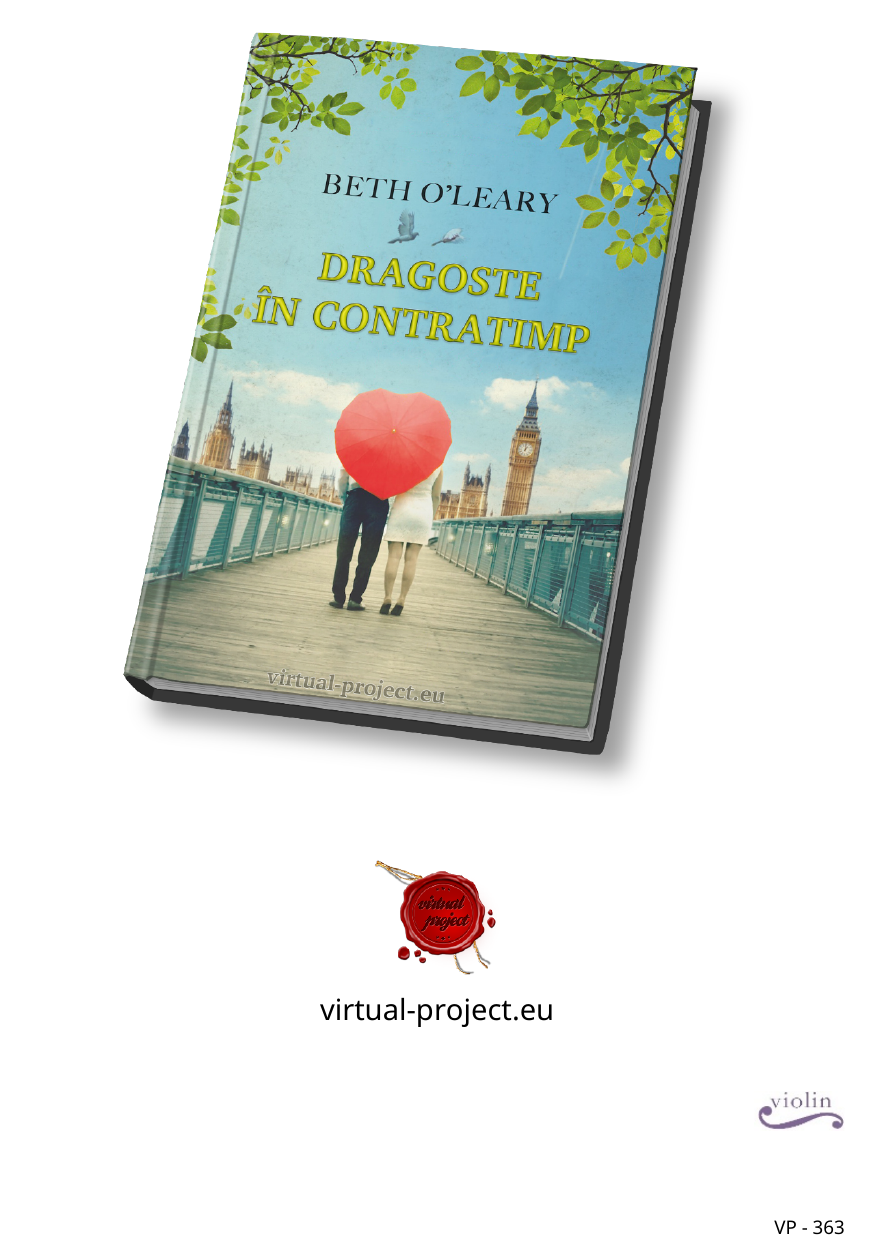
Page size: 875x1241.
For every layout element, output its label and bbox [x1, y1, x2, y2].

picture [754, 1091, 845, 1131]
picture [373, 859, 501, 977]
picture [120, 29, 754, 797]
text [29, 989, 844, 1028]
